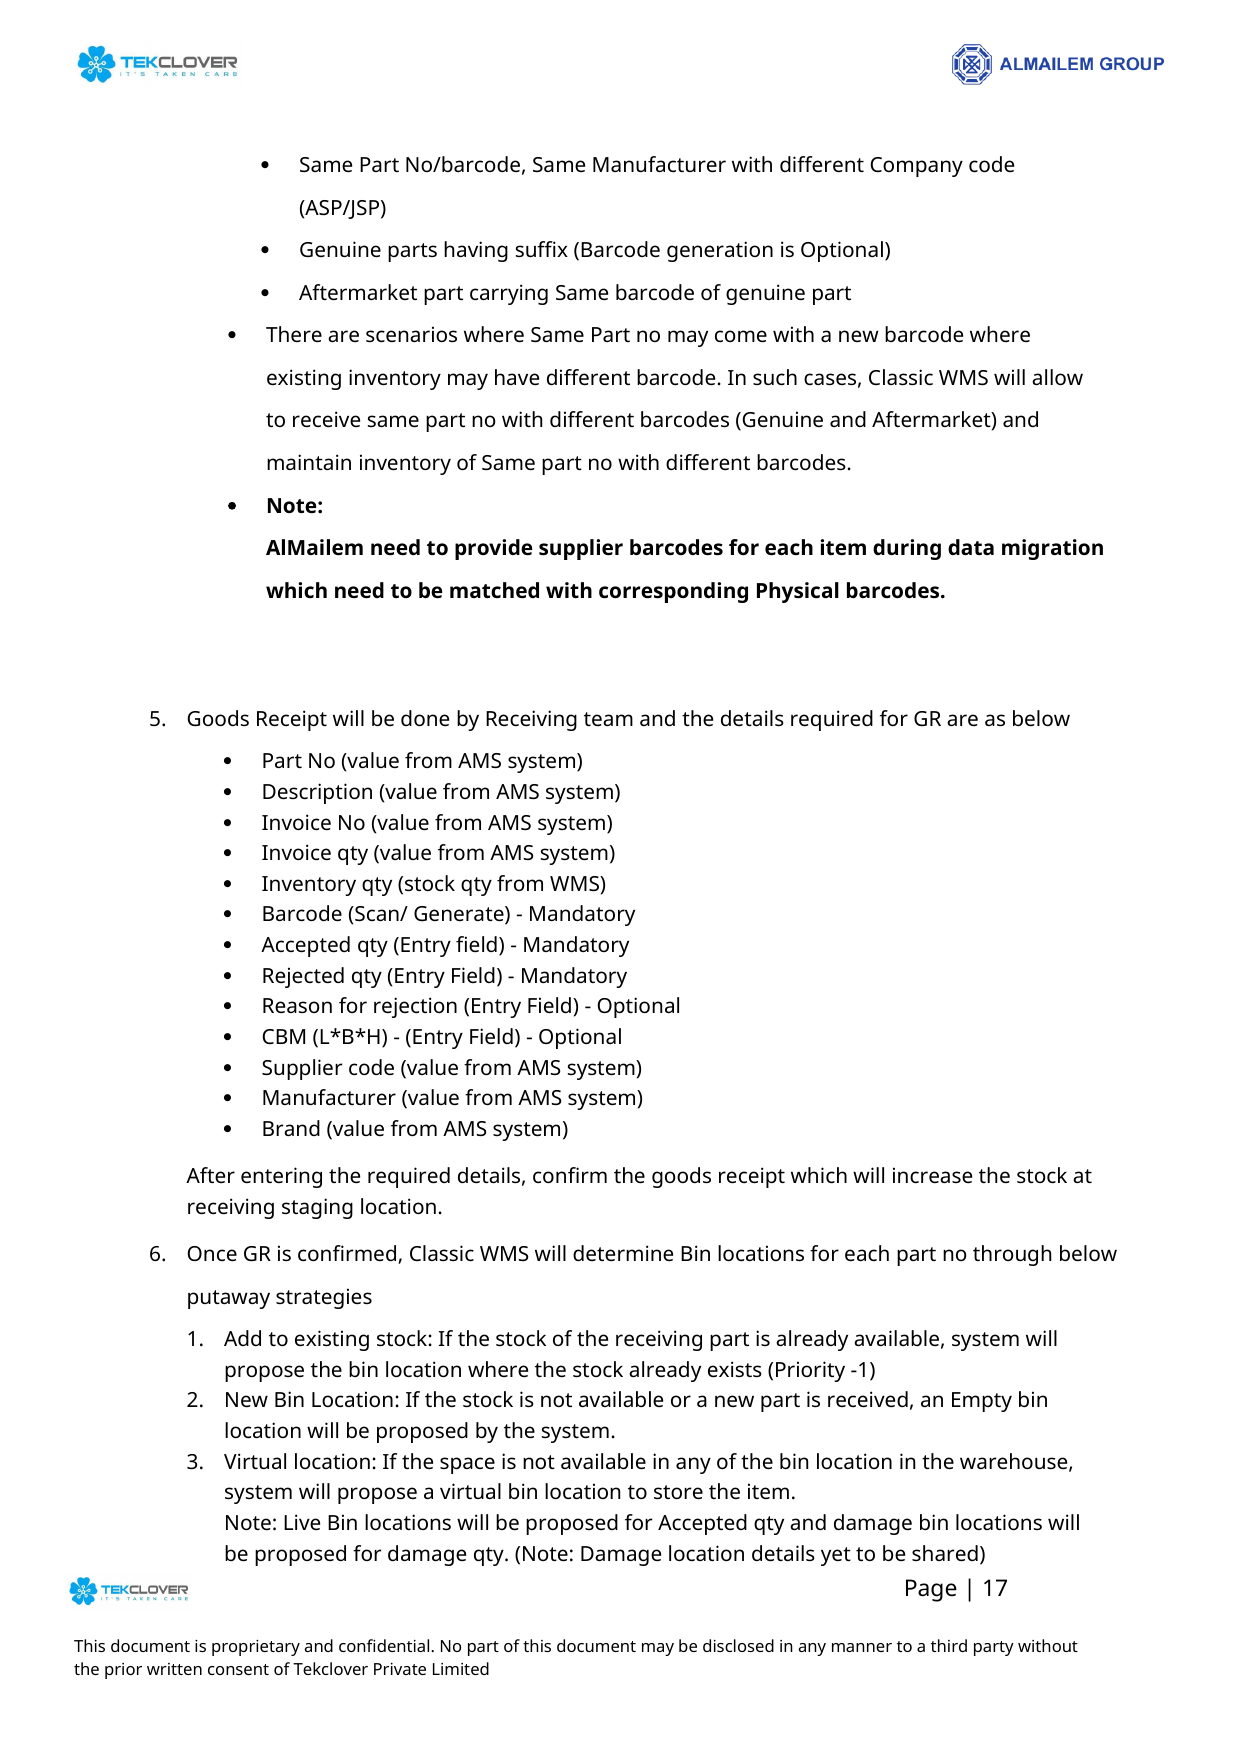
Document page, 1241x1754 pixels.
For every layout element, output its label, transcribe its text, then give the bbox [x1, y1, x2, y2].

list Manufacturer (value from AMS system) [224, 1083, 1107, 1112]
list Description (value from AMS system) [224, 777, 1107, 806]
list Accepted qty (Entry field) - Mandatory [224, 930, 1107, 959]
list Reason for rejection (Entry Field) - Optional [224, 991, 1107, 1020]
list Aftermarket part carrying Same barcode of genuine part [261, 278, 1107, 306]
text After entering the required details, confirm the goods receipt which will increase the stock at receiving staging location. [186, 1161, 1107, 1220]
list Note: Live Bin locations will be proposed for Accepted qty and damage bin locations will be proposed for damage qty. (Note: Damage location details yet to be shared) [224, 1508, 1107, 1567]
list Barcode (Scan/ Generate) - Mandatory [224, 899, 1107, 928]
list New Bin Location: If the stock is not available or a new part is received, an Empty bin location will be proposed by the system. [186, 1386, 1107, 1445]
list Inventory qty (stock qty from WMS) [224, 869, 1107, 897]
list Rejected qty (Entry Field) - Mandatory [224, 961, 1107, 989]
list Part No (value from AMS system) [224, 746, 1107, 775]
list Brand (value from AMS system) [224, 1114, 1107, 1142]
list Goods Receipt will be done by Receiving team and the details required for GR are as below [149, 704, 1152, 732]
list Invoice qty (value from AMS system) [224, 838, 1107, 867]
list Same Part No/barcode, Same Manufacturer with different Company code (ASP/JSP) [261, 150, 1107, 221]
list Once GR is confirmed, Classic WMS will determine Bin locations for each part no through below putaway strategies [149, 1239, 1152, 1310]
list Add to existing stock: If the stock of the receiving part is already available, system will propose the bin location where the stock already exists (Priority -1) [186, 1324, 1107, 1383]
list There are scenarios where Same Part no may come with a new barcode where existing inventory may have different barcode. In such cases, Classic WMS will allow to receive same part no with different barcodes (Genuine and Aftermarket) and maintain inventory of Same part no with different barcodes. [228, 320, 1107, 477]
list Genuine parts having suffix (Barcode generation is Optional) [261, 235, 1107, 264]
list Invoice No (value from AMS system) [224, 808, 1107, 836]
list Note: [228, 491, 1152, 519]
list Supplier code (value from AMS system) [224, 1053, 1107, 1081]
picture [948, 40, 1172, 88]
list Virtual location: If the space is not available in any of the bin location in the warehouse, system will propose a virtual bin location to store the item. [186, 1447, 1107, 1506]
list CBM (L*B*H) - (Entry Field) - Optional [224, 1022, 1107, 1051]
list AlMailem need to provide supplier barcodes for each item during data migration which need to be matched with corresponding Physical barcodes. [266, 533, 1152, 604]
